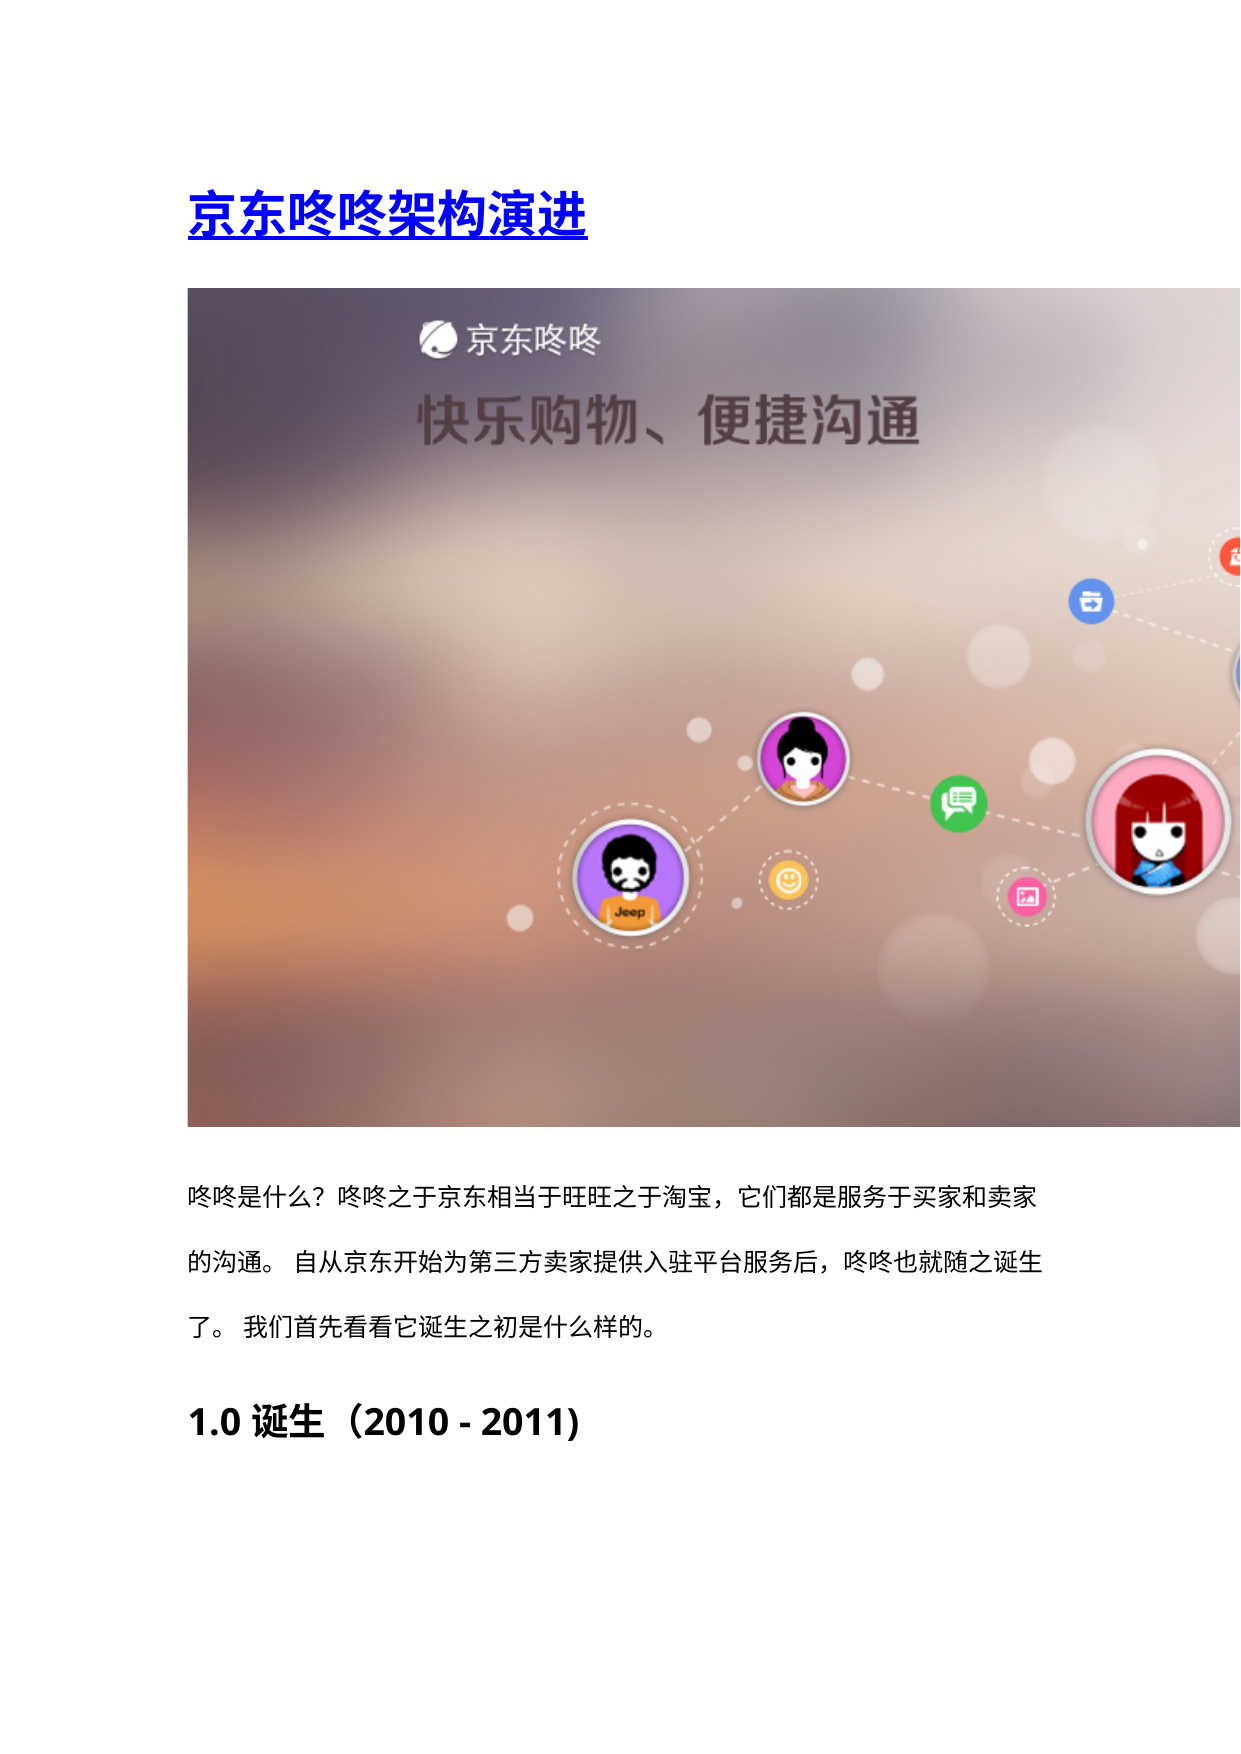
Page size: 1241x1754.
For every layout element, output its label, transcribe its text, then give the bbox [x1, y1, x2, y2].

text 1.0 诞生（2010 - 2011) [187, 1387, 1053, 1452]
text 咚咚是什么？咚咚之于京东相当于旺旺之于淘宝，它们都是服务于买家和卖家的沟通。 自从京东开始为第三方卖家提供入驻平台服务后，咚咚也就随之诞生了。 我们首先看看它诞生之初是什么样的。 [187, 1163, 1053, 1358]
text 京东咚咚架构演进 [187, 162, 1053, 259]
picture [187, 288, 1241, 1127]
